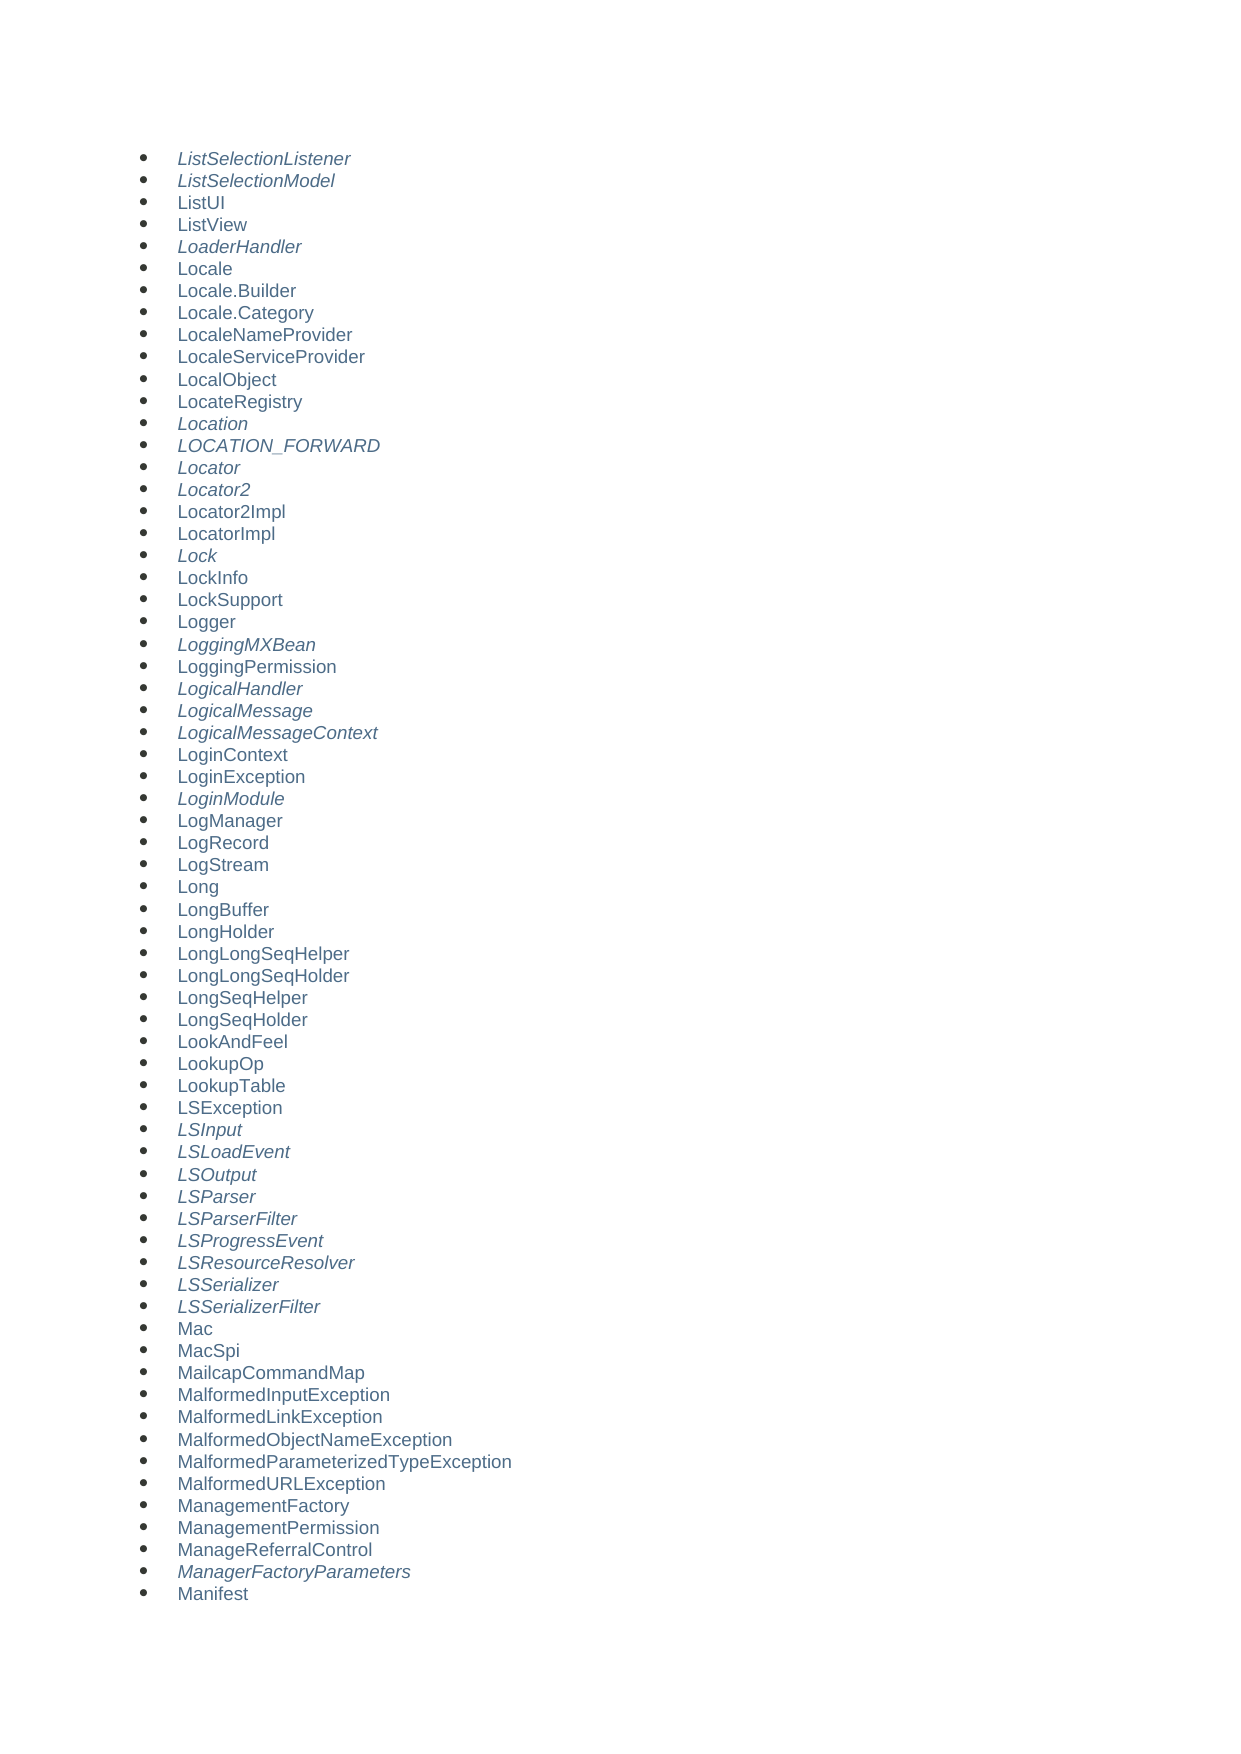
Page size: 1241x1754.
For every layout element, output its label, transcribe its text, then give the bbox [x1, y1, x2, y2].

list Location [140, 413, 1063, 435]
list LocaleNameProvider [140, 324, 1063, 346]
list LoginException [140, 766, 1063, 788]
list LongLongSeqHelper [140, 943, 1063, 965]
list LookAndFeel [140, 1031, 1063, 1053]
list LogicalMessageContext [140, 722, 1063, 744]
list LongLongSeqHolder [140, 965, 1063, 987]
list MalformedParameterizedTypeException [140, 1451, 1063, 1473]
list LoginModule [140, 788, 1063, 810]
list Lock [140, 545, 1063, 567]
list LogStream [140, 854, 1063, 876]
list Long [140, 876, 1063, 898]
list MacSpi [140, 1340, 1063, 1362]
list ManagerFactoryParameters [140, 1561, 1063, 1583]
list LookupOp [140, 1053, 1063, 1075]
list Manifest [140, 1583, 1063, 1605]
list Locator2 [140, 479, 1063, 501]
list MalformedObjectNameException [140, 1428, 1063, 1451]
list LoaderHandler [140, 236, 1063, 258]
list Locale.Category [140, 302, 1063, 324]
list LSSerializer [140, 1274, 1063, 1296]
list Locator2Impl [140, 501, 1063, 523]
list LSResourceResolver [140, 1252, 1063, 1274]
list MalformedURLException [140, 1473, 1063, 1495]
list Locale.Builder [140, 280, 1063, 302]
list Logger [140, 611, 1063, 633]
list LogRecord [140, 832, 1063, 854]
list ListView [140, 214, 1063, 236]
list LocateRegistry [140, 391, 1063, 413]
list LogicalMessage [140, 700, 1063, 722]
list LockSupport [140, 589, 1063, 611]
list LSParser [140, 1186, 1063, 1208]
list ManagementFactory [140, 1495, 1063, 1517]
list LogicalHandler [140, 678, 1063, 700]
list ListUI [140, 192, 1063, 214]
list LoginContext [140, 744, 1063, 766]
list ManageReferralControl [140, 1539, 1063, 1561]
list LSOutput [140, 1163, 1063, 1186]
list LOCATION_FORWARD [140, 435, 1063, 457]
list LongSeqHelper [140, 987, 1063, 1009]
list ListSelectionModel [140, 170, 1063, 192]
list LSException [140, 1097, 1063, 1119]
list LockInfo [140, 567, 1063, 589]
list LongHolder [140, 921, 1063, 943]
list MailcapCommandMap [140, 1362, 1063, 1384]
list LSParserFilter [140, 1208, 1063, 1230]
list Mac [140, 1318, 1063, 1340]
list Locale [140, 258, 1063, 280]
list LoggingMXBean [140, 633, 1063, 656]
list LSProgressEvent [140, 1230, 1063, 1252]
list LoggingPermission [140, 656, 1063, 678]
list LSSerializerFilter [140, 1296, 1063, 1318]
list LongSeqHolder [140, 1009, 1063, 1031]
list LogManager [140, 810, 1063, 832]
list LookupTable [140, 1075, 1063, 1097]
list LSLoadEvent [140, 1141, 1063, 1163]
list LongBuffer [140, 898, 1063, 921]
list MalformedLinkException [140, 1406, 1063, 1428]
list LSInput [140, 1119, 1063, 1141]
list Locator [140, 457, 1063, 479]
list LocatorImpl [140, 523, 1063, 545]
list ManagementPermission [140, 1517, 1063, 1539]
list LocaleServiceProvider [140, 346, 1063, 368]
list MalformedInputException [140, 1384, 1063, 1406]
list ListSelectionListener [140, 148, 1063, 170]
list LocalObject [140, 368, 1063, 391]
